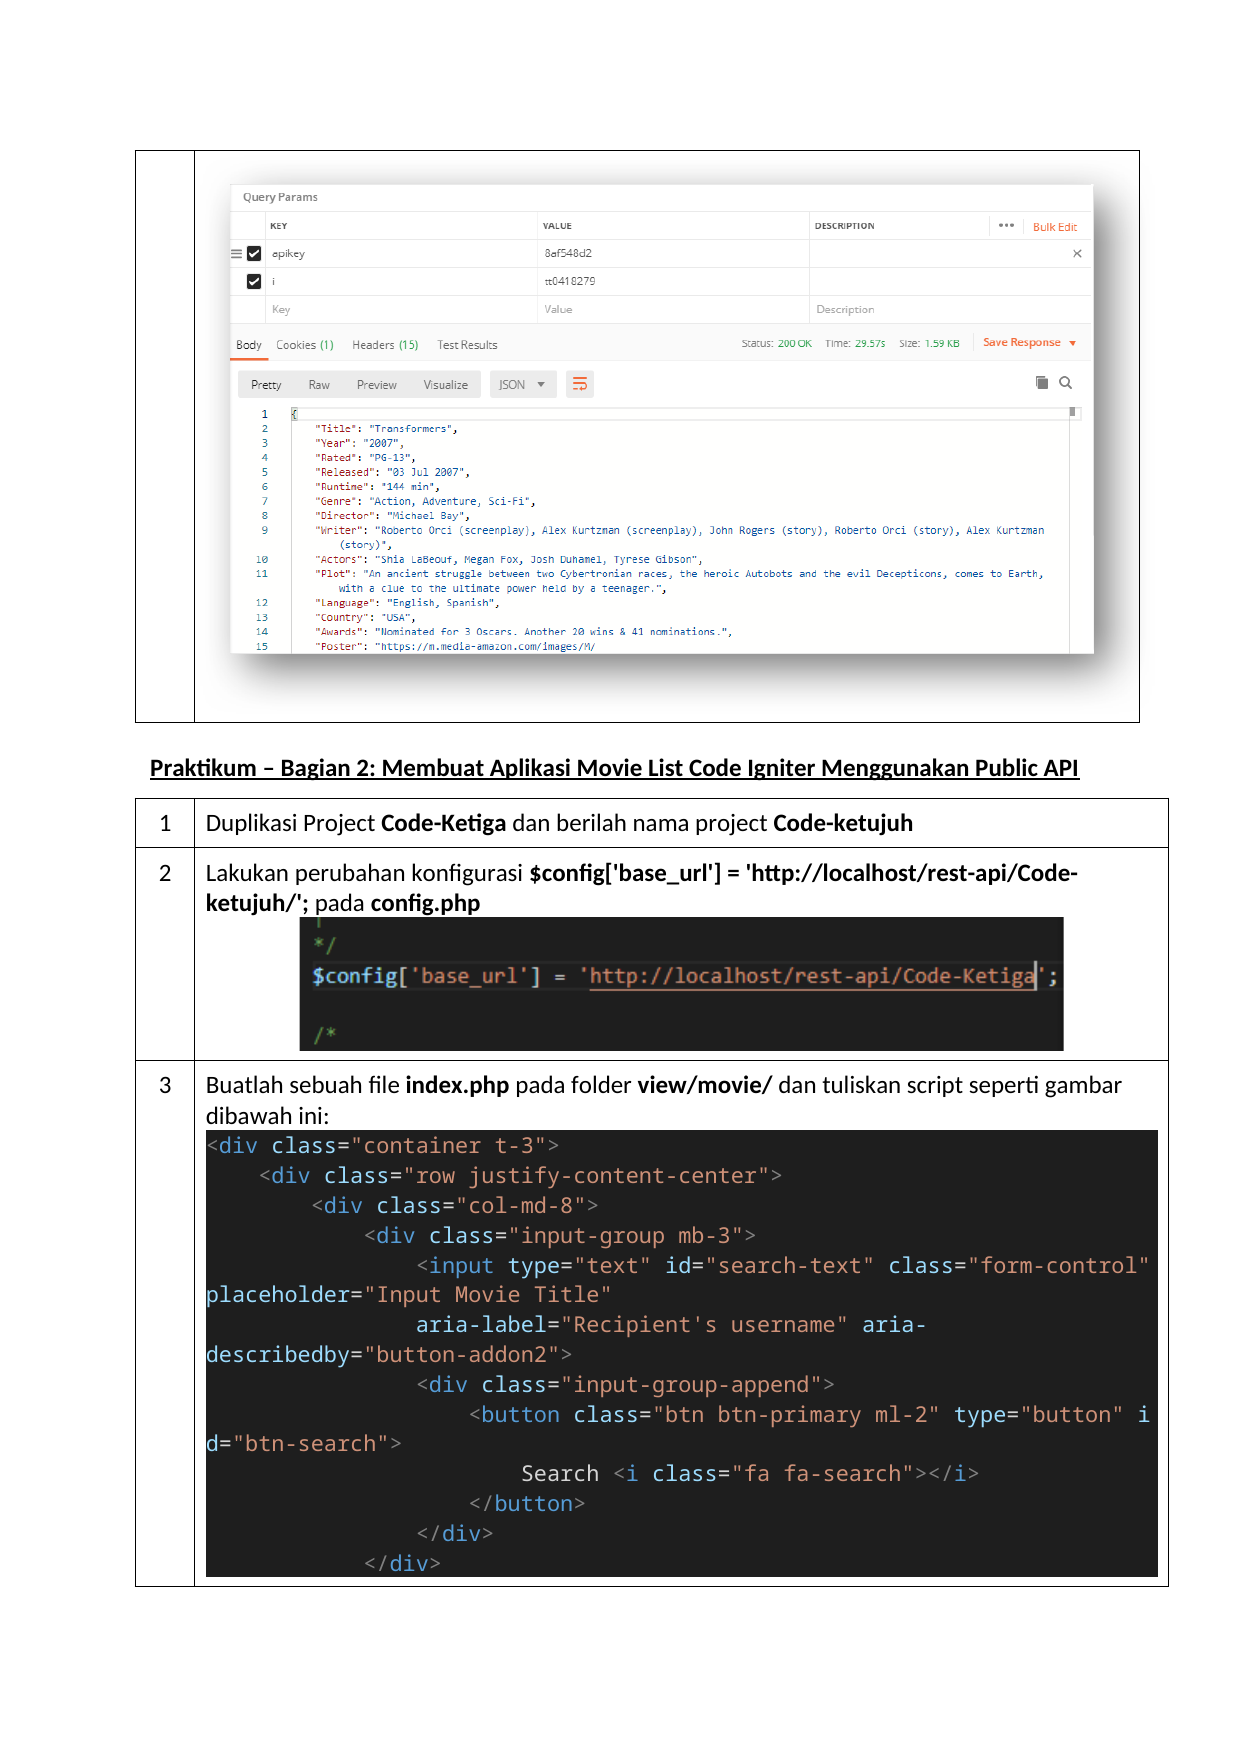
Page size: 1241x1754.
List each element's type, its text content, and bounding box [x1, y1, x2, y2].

picture [230, 184, 1094, 654]
table_cell 9 [136, 151, 194, 722]
table_header Duplikasi Project Code-Ketiga dan berilah nama project Code-ketujuh [195, 799, 1168, 847]
table_cell 3 [136, 1061, 194, 1586]
table_cell 2 [136, 848, 194, 1059]
text Praktikum – Bagian 2: Membuat Aplikasi Movie List Code Igniter Menggunakan Public API [150, 752, 1090, 782]
picture [299, 917, 1064, 1051]
table_header 1 [136, 799, 194, 847]
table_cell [195, 151, 1139, 722]
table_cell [195, 1061, 1168, 1586]
table_cell Lakukan perubahan konfigurasi $config['base_url'] = 'http://localhost/rest-api/Code-ketujuh/'; pada config.php [195, 848, 1168, 1059]
